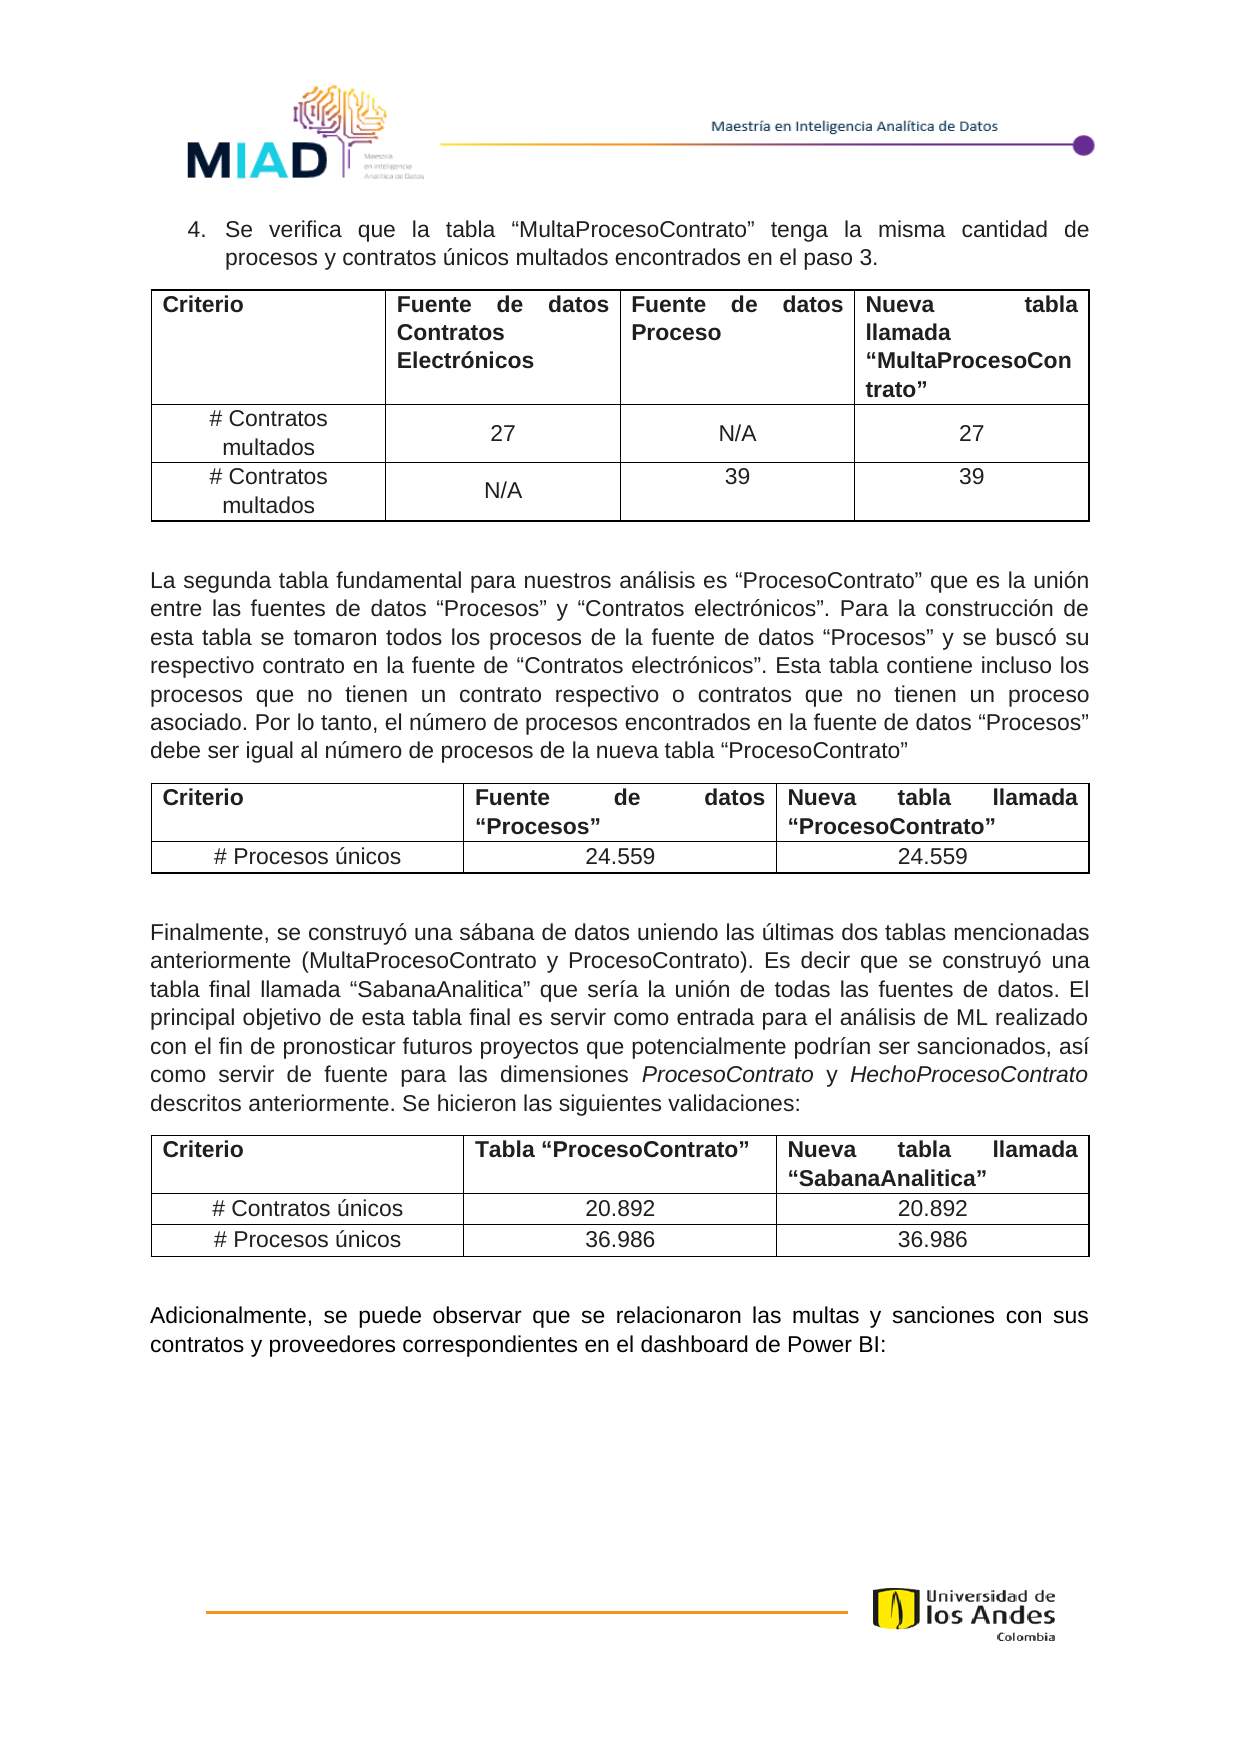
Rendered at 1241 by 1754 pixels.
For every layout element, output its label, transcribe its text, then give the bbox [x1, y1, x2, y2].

text Finalmente, se construyó una sábana de datos uniendo las últimas dos tablas mencionadas anteriormente (MultaProcesoContrato y ProcesoContrato). Es decir que se construyó una tabla final llamada “SabanaAnalitica” que sería la unión de todas las fuentes de datos. El principal objetivo de esta tabla final es servir como entrada para el análisis de ML realizado con el fin de pronosticar futuros proyectos que potencialmente podrían ser sancionados, así como servir de fuente para las dimensiones ProcesoContrato y HechoProcesoContrato descritos anteriormente. Se hicieron las siguientes validaciones: [150, 919, 1090, 1116]
table_cell # Contratos multados [152, 463, 385, 520]
table_header Fuente de datos Contratos Electrónicos [386, 291, 620, 404]
table_header Criterio [152, 291, 385, 404]
list Se verifica que la tabla “MultaProcesoContrato” tenga la misma cantidad de procesos y contratos únicos multados encontrados en el paso 3. [187, 216, 1090, 270]
table_header Criterio [152, 1136, 463, 1193]
table_header Fuente de datos Proceso [621, 291, 854, 404]
table_cell 20.892 [464, 1194, 776, 1224]
table_cell # Contratos únicos [152, 1194, 463, 1224]
table_cell N/A [386, 463, 620, 520]
table_cell 27 [386, 405, 620, 462]
text Adicionalmente, se puede observar que se relacionaron las multas y sanciones con sus contratos y proveedores correspondientes en el dashboard de Power BI: [150, 1302, 1090, 1357]
table_header Fuente de datos “Procesos” [464, 784, 776, 841]
text La segunda tabla fundamental para nuestros análisis es “ProcesoContrato” que es la unión entre las fuentes de datos “Procesos” y “Contratos electrónicos”. Para la construcción de esta tabla se tomaron todos los procesos de la fuente de datos “Procesos” y se buscó su respectivo contrato en la fuente de “Contratos electrónicos”. Esta tabla contiene incluso los procesos que no tienen un contrato respectivo o contratos que no tienen un proceso asociado. Por lo tanto, el número de procesos encontrados en la fuente de datos “Procesos” debe ser igual al número de procesos de la nueva tabla “ProcesoContrato” [150, 567, 1090, 764]
table_cell 39 [855, 463, 1088, 520]
table_cell # Procesos únicos [152, 842, 463, 872]
table_header Criterio [152, 784, 463, 841]
table_header Nueva tabla llamada “ProcesoContrato” [777, 784, 1088, 841]
table_cell N/A [621, 405, 854, 462]
table_cell 24.559 [464, 842, 776, 872]
table_cell # Procesos únicos [152, 1225, 463, 1256]
table_cell 36.986 [777, 1225, 1088, 1256]
table_header Tabla “ProcesoContrato” [464, 1136, 776, 1193]
table_header Nueva tabla llamada “MultaProcesoContrato” [855, 291, 1088, 404]
table_cell 20.892 [777, 1194, 1088, 1224]
table_cell 36.986 [464, 1225, 776, 1256]
table_cell 24.559 [777, 842, 1088, 872]
table_cell # Contratos multados [152, 405, 385, 462]
table_header Nueva tabla llamada “SabanaAnalitica” [777, 1136, 1088, 1193]
table_cell 39 [621, 463, 854, 520]
table_cell 27 [855, 405, 1088, 462]
